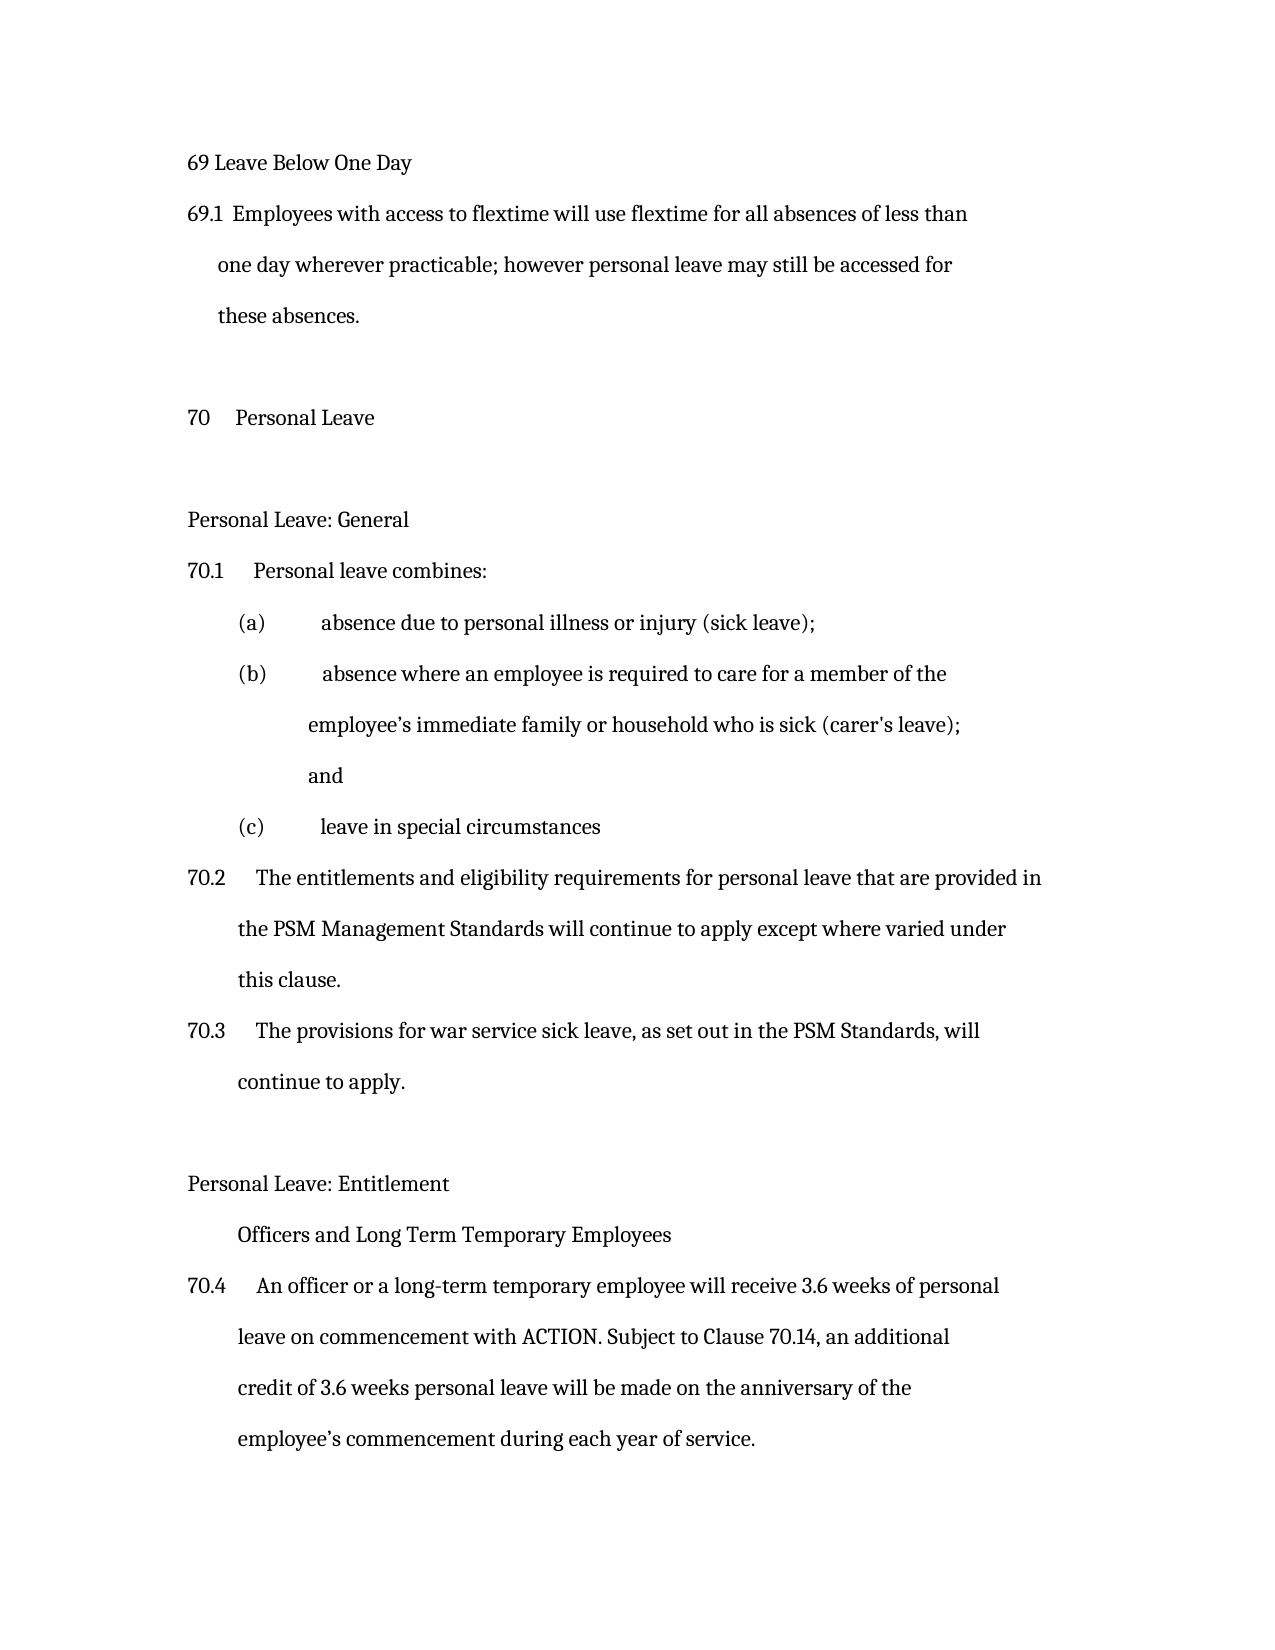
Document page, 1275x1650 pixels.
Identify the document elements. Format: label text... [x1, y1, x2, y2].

text Personal Leave: General [187, 507, 1087, 534]
text employee’s immediate family or household who is sick (carer's leave); [187, 711, 1087, 738]
text these absences. [187, 303, 1087, 329]
text 69 Leave Below One Day [187, 150, 1087, 176]
text 70 Personal Leave [187, 405, 1087, 432]
text 69.1 Employees with access to flextime will use flextime for all absences of less than [187, 201, 1087, 227]
text 70.1 Personal leave combines: [187, 558, 1087, 585]
text (c) leave in special circumstances [187, 813, 1087, 840]
text 70.4 An officer or a long-term temporary employee will receive 3.6 weeks of personal [187, 1273, 1087, 1299]
text Officers and Long Term Temporary Employees [187, 1222, 1087, 1248]
text Personal Leave: Entitlement [187, 1171, 1087, 1197]
text (b) absence where an employee is required to care for a member of the [187, 660, 1087, 687]
text 70.2 The entitlements and eligibility requirements for personal leave that are provided in [187, 864, 1087, 891]
text this clause. [187, 967, 1087, 993]
text 70.3 The provisions for war service sick leave, as set out in the PSM Standards, will [187, 1018, 1087, 1044]
text (a) absence due to personal illness or injury (sick leave); [187, 609, 1087, 636]
text one day wherever practicable; however personal leave may still be accessed for [187, 252, 1087, 278]
text credit of 3.6 weeks personal leave will be made on the anniversary of the [187, 1375, 1087, 1401]
text leave on commencement with ACTION. Subject to Clause 70.14, an additional [187, 1324, 1087, 1350]
text the PSM Management Standards will continue to apply except where varied under [187, 916, 1087, 942]
text continue to apply. [187, 1069, 1087, 1095]
text and [187, 762, 1087, 789]
text employee’s commencement during each year of service. [187, 1426, 1087, 1452]
